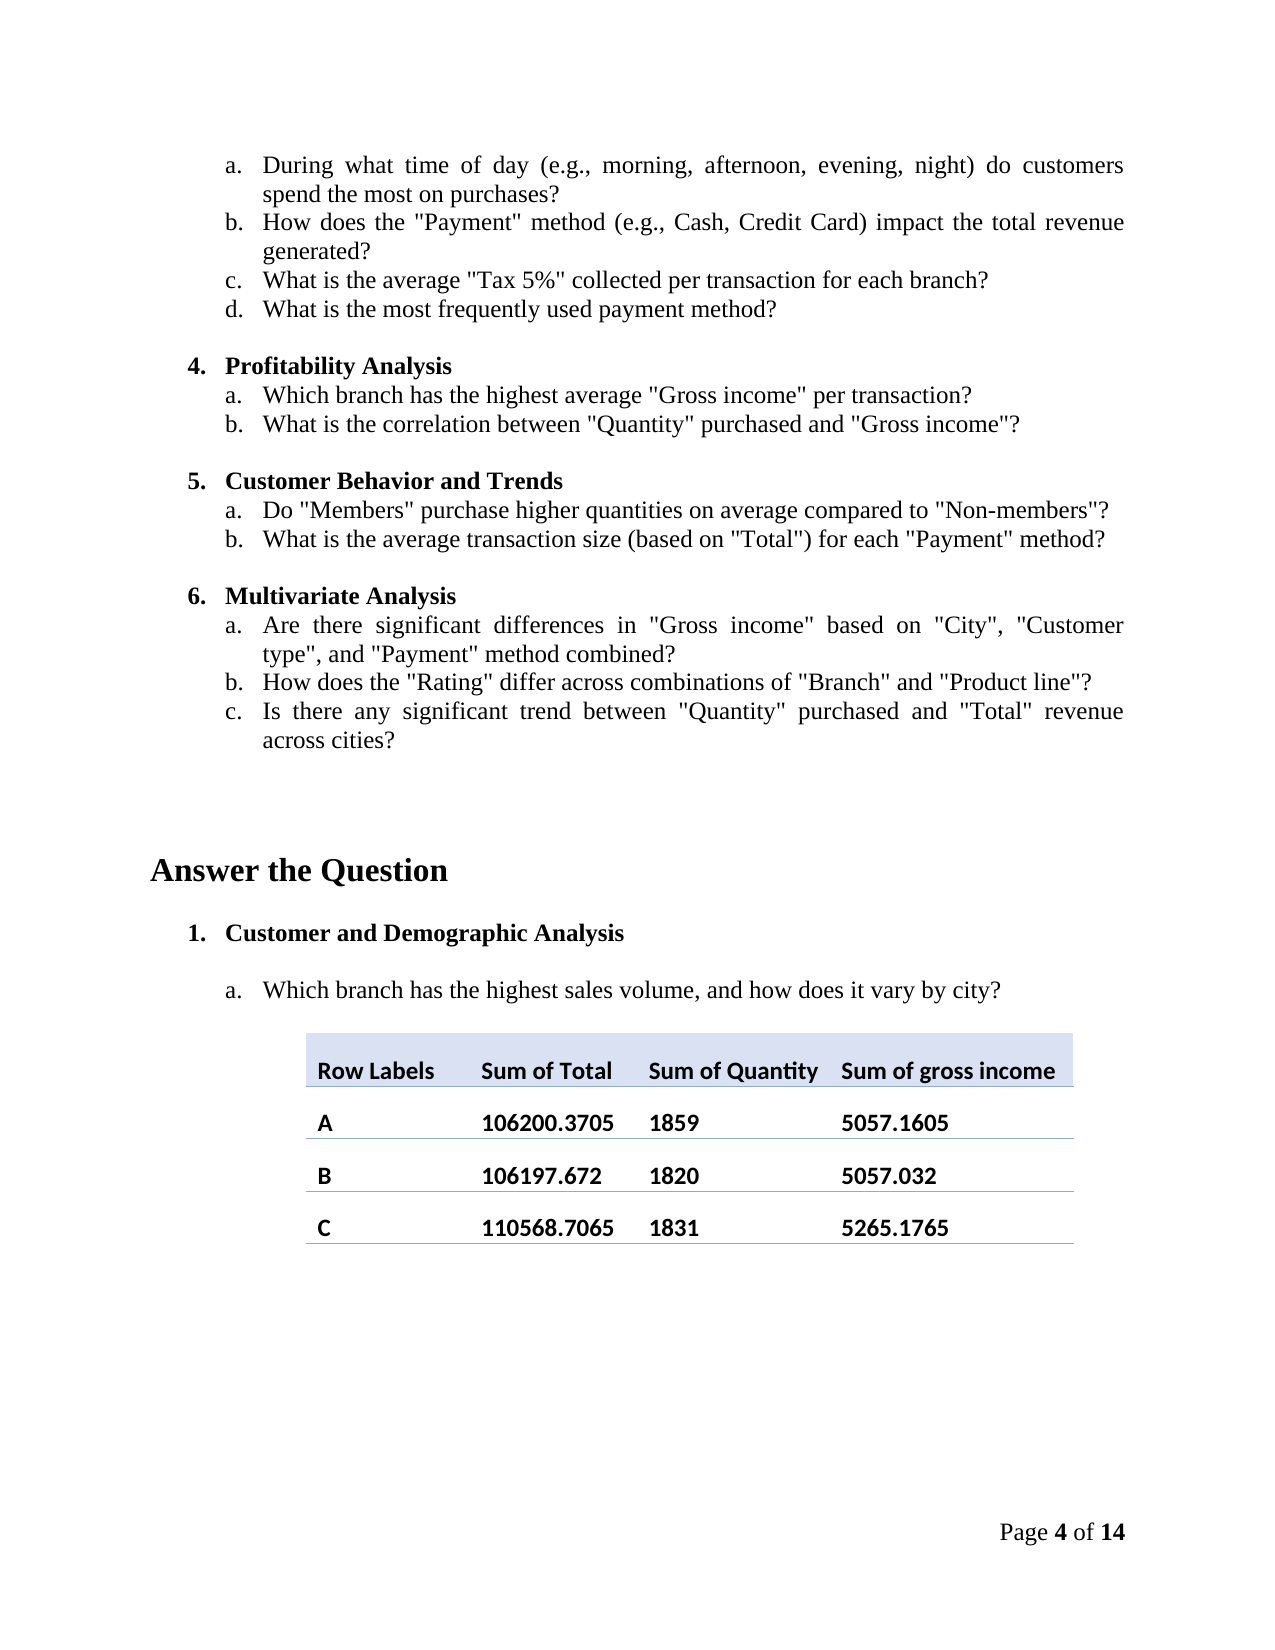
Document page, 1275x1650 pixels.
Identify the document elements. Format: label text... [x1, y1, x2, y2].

table_header Sum of Total [470, 1033, 637, 1086]
table_cell 5057.1605 [830, 1087, 1073, 1138]
list What is the correlation between "Quantity" purchased and "Gross income"? [225, 409, 1125, 437]
table_cell C [306, 1192, 470, 1243]
table_header Sum of gross income [830, 1033, 1073, 1086]
list What is the most frequently used payment method? [225, 294, 1125, 322]
table_cell A [306, 1087, 470, 1138]
list How does the "Rating" differ across combinations of "Branch" and "Product line"? [225, 667, 1125, 696]
table_cell 106197.672 [470, 1139, 637, 1191]
list Which branch has the highest sales volume, and how does it vary by city? [225, 975, 1125, 1004]
list Profitability Analysis [187, 351, 1125, 380]
table_cell 1820 [637, 1139, 830, 1191]
table_cell B [306, 1139, 470, 1191]
table_cell 110568.7065 [470, 1192, 637, 1243]
list Do "Members" purchase higher quantities on average compared to "Non-members"? [225, 495, 1125, 524]
list What is the average transaction size (based on "Total") for each "Payment" method? [225, 524, 1125, 552]
list How does the "Payment" method (e.g., Cash, Credit Card) impact the total revenue generated? [225, 207, 1125, 265]
list Multivariate Analysis [187, 581, 1125, 610]
list Are there significant differences in "Gross income" based on "City", "Customer type", and "Payment" method combined? [225, 610, 1125, 667]
list During what time of day (e.g., morning, afternoon, evening, night) do customers spend the most on purchases? [225, 150, 1125, 207]
table_header Row Labels [306, 1033, 470, 1086]
text Answer the Question [150, 850, 1125, 889]
list What is the average "Tax 5%" collected per transaction for each branch? [225, 265, 1125, 294]
list Customer Behavior and Trends [187, 466, 1125, 495]
table_cell 5057.032 [830, 1139, 1073, 1191]
list Which branch has the highest average "Gross income" per transaction? [225, 380, 1125, 409]
list Is there any significant trend between "Quantity" purchased and "Total" revenue across cities? [225, 696, 1125, 754]
table_cell 106200.3705 [470, 1087, 637, 1138]
table_cell 1831 [637, 1192, 830, 1243]
table_cell 1859 [637, 1087, 830, 1138]
list Customer and Demographic Analysis [187, 918, 1125, 947]
table_cell 5265.1765 [830, 1192, 1073, 1243]
table_header Sum of Quantity [637, 1033, 830, 1086]
